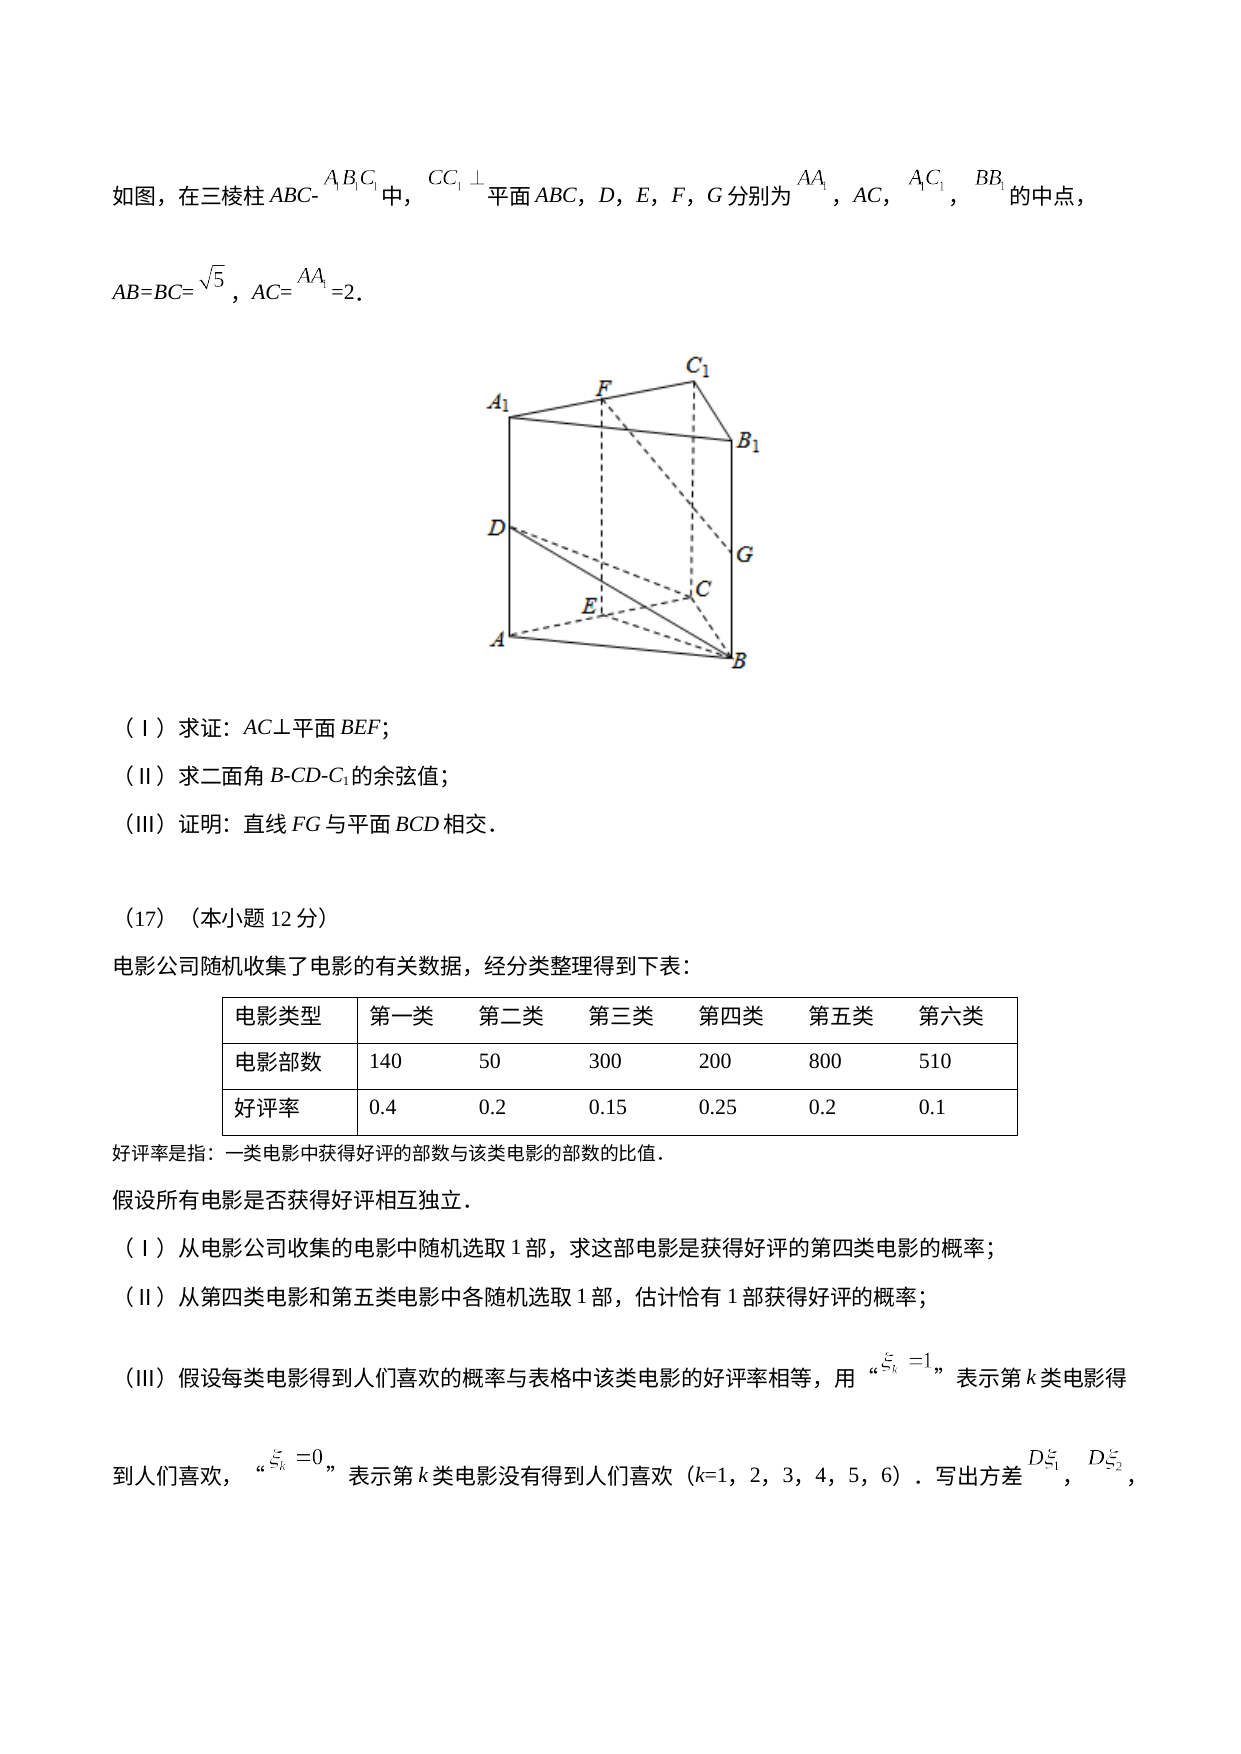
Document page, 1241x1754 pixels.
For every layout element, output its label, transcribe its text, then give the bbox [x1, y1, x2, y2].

table_cell 0.4 [358, 1090, 467, 1135]
text （Ⅰ）求证：AC⊥平面BEF； [112, 710, 1128, 743]
table_cell 0.15 [578, 1090, 687, 1135]
text （17）（本小题12分） [112, 901, 1128, 933]
table_header 第三类 [578, 998, 687, 1043]
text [112, 1231, 1128, 1507]
text （Ⅱ）求二面角B-CD-C1的余弦值； [112, 759, 1128, 791]
table_header 第六类 [907, 998, 1017, 1043]
text 假设所有电影是否获得好评相互独立． [112, 1182, 1128, 1215]
table_cell 0.25 [687, 1090, 797, 1135]
table_header 第四类 [687, 998, 797, 1043]
text 好评率是指：一类电影中获得好评的部数与该类电影的部数的比值． [112, 1136, 1128, 1169]
text 电影公司随机收集了电影的有关数据，经分类整理得到下表： [112, 949, 1128, 981]
table_cell 好评率 [223, 1090, 357, 1135]
table_cell 50 [468, 1044, 577, 1089]
text （Ⅲ）证明：直线FG与平面BCD相交． [112, 807, 1128, 839]
table_cell 0.2 [468, 1090, 577, 1135]
picture [476, 340, 764, 678]
table_header 第一类 [358, 998, 467, 1043]
table_cell 电影部数 [223, 1044, 357, 1089]
table_cell 200 [687, 1044, 797, 1089]
table_cell 140 [358, 1044, 467, 1089]
table_cell 510 [907, 1044, 1017, 1089]
table_header 第五类 [798, 998, 907, 1043]
table_cell 800 [798, 1044, 907, 1089]
table_cell 0.2 [798, 1090, 907, 1135]
table_header 电影类型 [223, 998, 357, 1043]
table_cell 0.1 [907, 1090, 1017, 1135]
text 如图，在三棱柱ABC-中，平面ABC，D，E，F，G分别为，AC，，的中点，AB=BC=，AC==2． [112, 162, 1128, 324]
table_header 第二类 [468, 998, 577, 1043]
table_cell 300 [578, 1044, 687, 1089]
